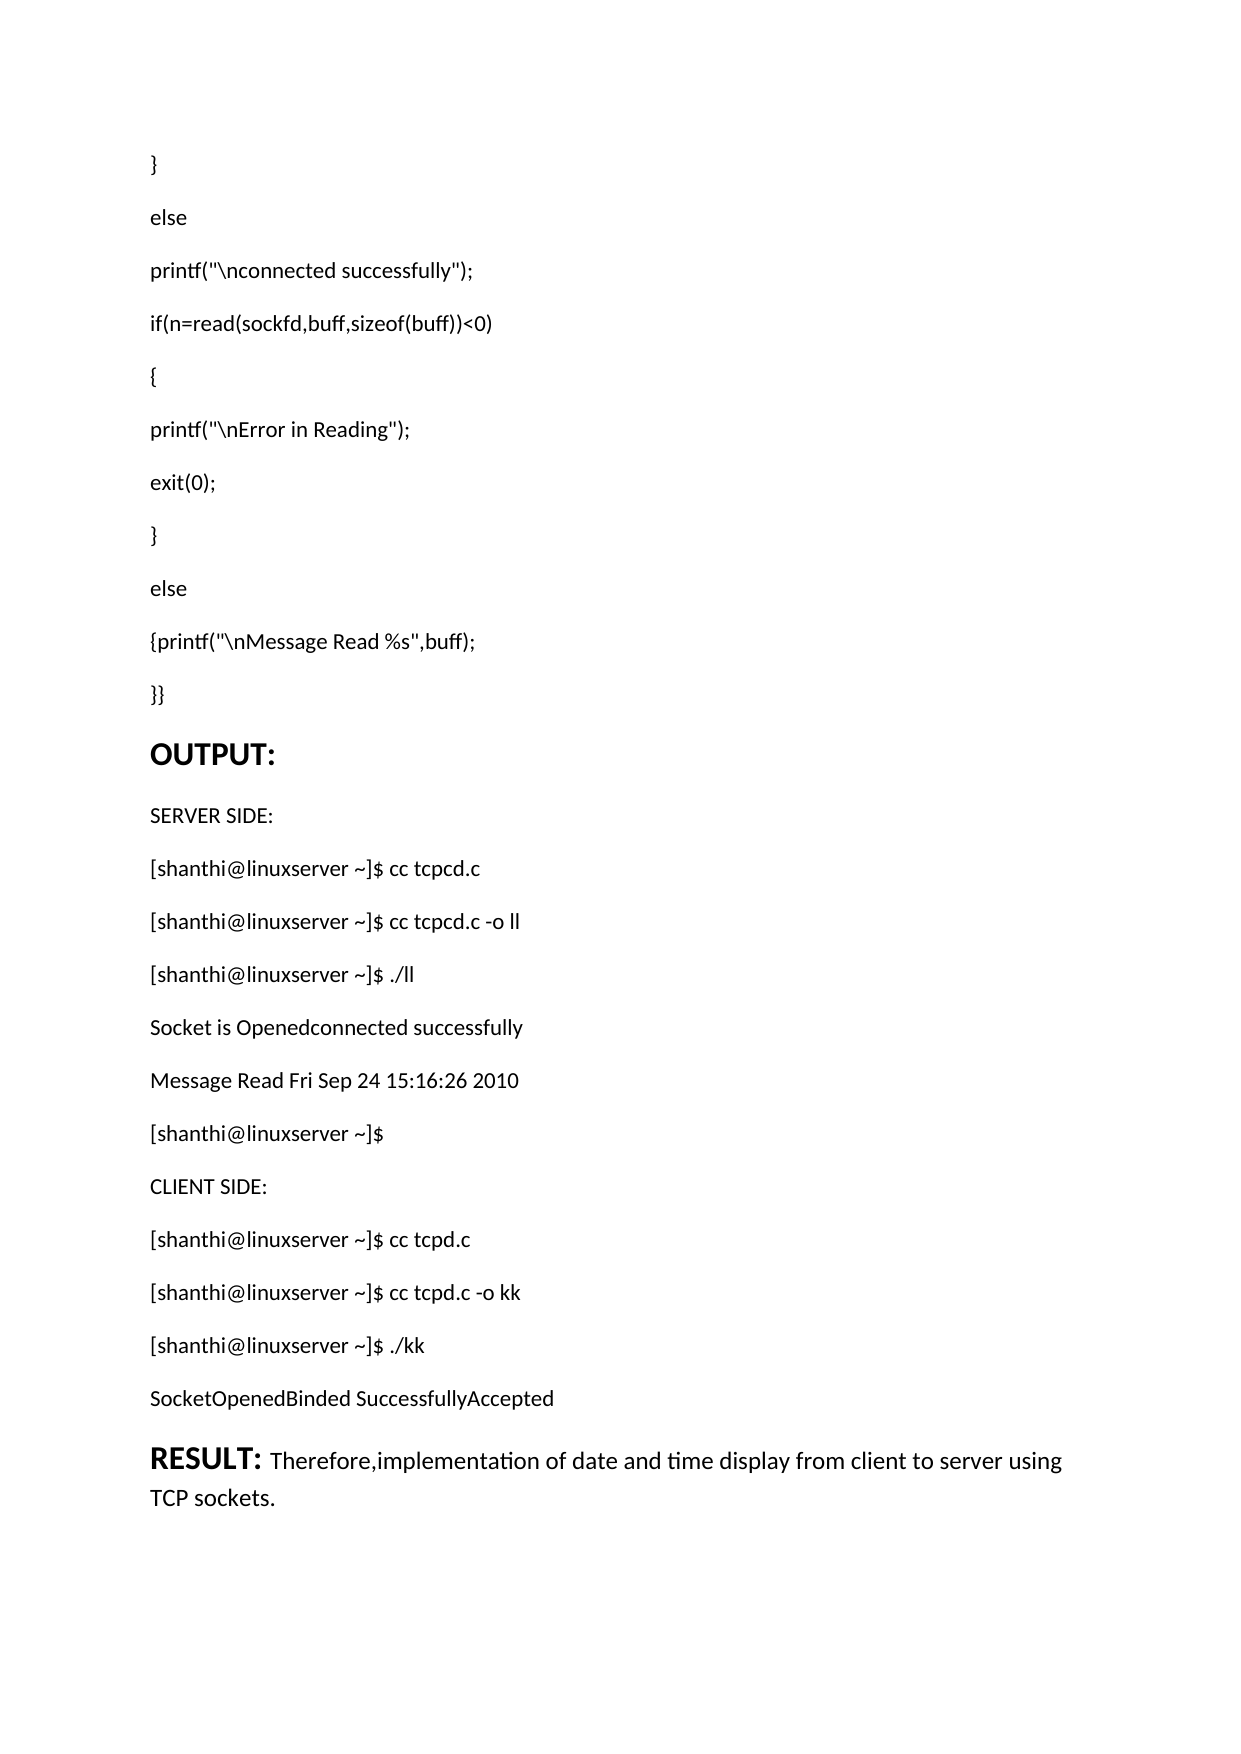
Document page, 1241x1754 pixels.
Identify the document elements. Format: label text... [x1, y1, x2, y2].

text [shanthi@linuxserver ~]$ [150, 1119, 1090, 1147]
text [shanthi@linuxserver ~]$ cc tcpcd.c -o ll [150, 907, 1090, 935]
text {printf("\nMessage Read %s",buff); [150, 627, 1090, 655]
text [shanthi@linuxserver ~]$ ./ll [150, 960, 1090, 988]
text [shanthi@linuxserver ~]$ cc tcpd.c -o kk [150, 1278, 1090, 1306]
text Message Read Fri Sep 24 15:16:26 2010 [150, 1066, 1090, 1094]
text } [150, 521, 1090, 549]
text else [150, 574, 1090, 602]
text if(n=read(sockfd,buff,sizeof(buff))<0) [150, 309, 1090, 337]
text SERVER SIDE: [150, 801, 1090, 829]
text SocketOpenedBinded SuccessfullyAccepted [150, 1384, 1090, 1412]
text CLIENT SIDE: [150, 1172, 1090, 1200]
text { [150, 362, 1090, 390]
text exit(0); [150, 468, 1090, 496]
text }} [150, 680, 1090, 708]
text printf("\nError in Reading"); [150, 415, 1090, 443]
text OUTPUT: [150, 733, 1090, 774]
text [shanthi@linuxserver ~]$ cc tcpcd.c [150, 854, 1090, 882]
text [shanthi@linuxserver ~]$ cc tcpd.c [150, 1225, 1090, 1253]
text RESULT: Therefore,implementation of date and time display from client to server using TCP sockets. [150, 1437, 1090, 1513]
text printf("\nconnected successfully"); [150, 256, 1090, 284]
text [shanthi@linuxserver ~]$ ./kk [150, 1331, 1090, 1359]
text else [150, 203, 1090, 231]
text Socket is Openedconnected successfully [150, 1013, 1090, 1041]
text } [150, 150, 1090, 178]
